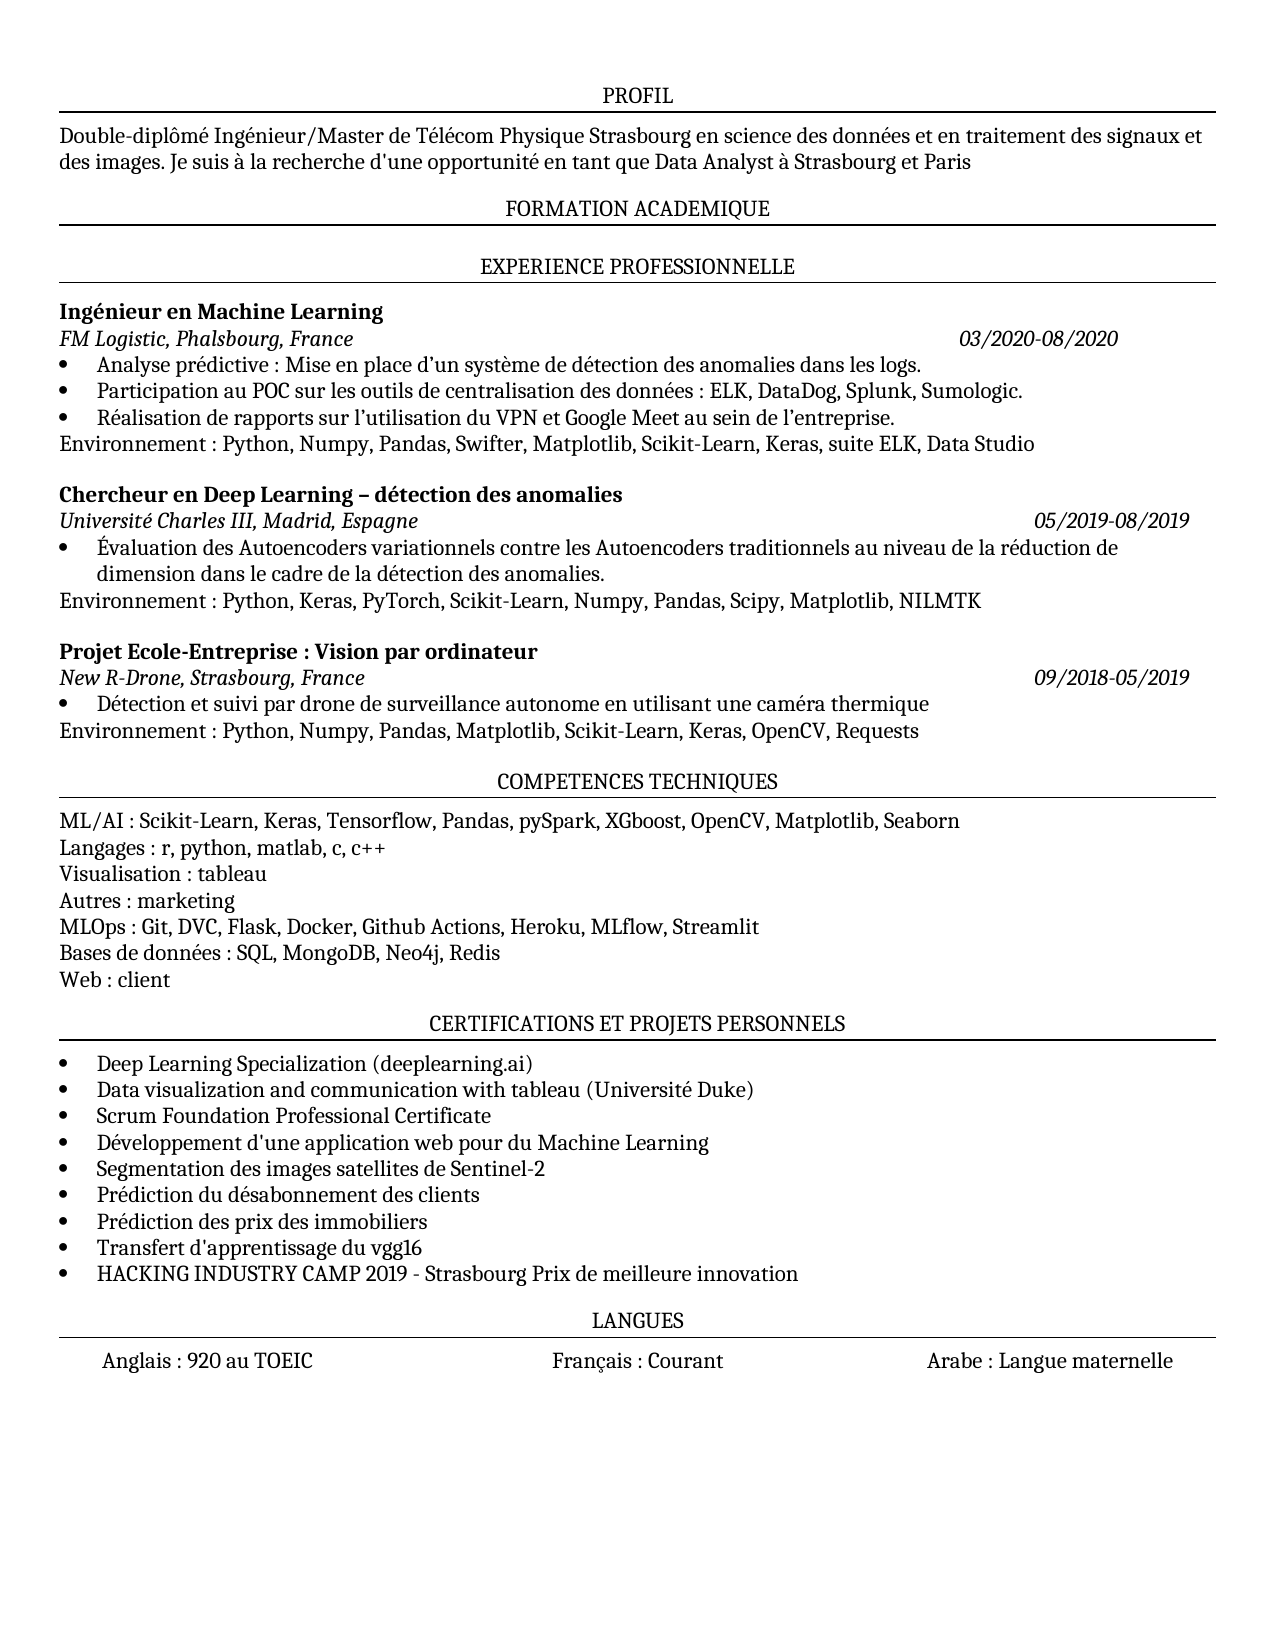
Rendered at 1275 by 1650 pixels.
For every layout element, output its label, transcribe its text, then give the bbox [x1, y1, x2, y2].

list Réalisation de rapports sur l’utilisation du VPN et Google Meet au sein de l’entreprise. [59, 404, 1216, 431]
text ML/AI : Scikit-Learn, Keras, Tensorflow, Pandas, pySpark, XGboost, OpenCV, Matplotlib, Seaborn [59, 808, 1216, 835]
text Environnement : Python, Numpy, Pandas, Matplotlib, Scikit-Learn, Keras, OpenCV, Requests [59, 717, 1216, 744]
list Participation au POC sur les outils de centralisation des données : ELK, DataDog, Splunk, Sumologic. [59, 378, 1216, 404]
list Évaluation des Autoencoders variationnels contre les Autoencoders traditionnels au niveau de la réduction de dimension dans le cadre de la détection des anomalies. [59, 535, 1216, 587]
text Anglais : 920 au TOEIC Français : Courant Arabe : Langue maternelle [59, 1348, 1216, 1374]
text Bases de données : SQL, MongoDB, Neo4j, Redis [59, 940, 1216, 966]
list Prédiction des prix des immobiliers [59, 1208, 1216, 1235]
text PROFIL [59, 83, 1216, 111]
text CERTIFICATIONS ET PROJETS PERSONNELS [59, 1011, 1216, 1039]
list Prédiction du désabonnement des clients [59, 1182, 1216, 1208]
text Double-diplômé Ingénieur/Master de Télécom Physique Strasbourg en science des données et en traitement des signaux et des images. Je suis à la recherche d'une opportunité en tant que Data Analyst à Strasbourg et Paris [59, 122, 1216, 175]
text Projet Ecole-Entreprise : Vision par ordinateur [59, 638, 1216, 665]
text MLOps : Git, DVC, Flask, Docker, Github Actions, Heroku, MLflow, Streamlit [59, 914, 1216, 940]
text EXPERIENCE PROFESSIONNELLE [59, 253, 1216, 282]
list Segmentation des images satellites de Sentinel-2 [59, 1156, 1216, 1182]
text Environnement : Python, Keras, PyTorch, Scikit-Learn, Numpy, Pandas, Scipy, Matplotlib, NILMTK [59, 587, 1216, 614]
text Ingénieur en Machine Learning [59, 299, 1216, 326]
text Chercheur en Deep Learning – détection des anomalies [59, 482, 1216, 508]
text Autres : marketing [59, 887, 1216, 914]
text COMPETENCES TECHNIQUES [59, 768, 1216, 797]
list Scrum Foundation Professional Certificate [59, 1103, 1216, 1129]
list Data visualization and communication with tableau (Université Duke) [59, 1077, 1216, 1103]
text Université Charles III, Madrid, Espagne 05/2019-08/2019 [59, 508, 1216, 535]
list Détection et suivi par drone de surveillance autonome en utilisant une caméra thermique [59, 691, 1216, 717]
text FORMATION ACADEMIQUE [59, 196, 1216, 224]
text Environnement : Python, Numpy, Pandas, Swifter, Matplotlib, Scikit-Learn, Keras, suite ELK, Data Studio [59, 431, 1216, 457]
text Langages : r, python, matlab, c, c++ [59, 835, 1216, 861]
text Web : client [59, 966, 1216, 993]
list Deep Learning Specialization (deeplearning.ai) [59, 1050, 1216, 1077]
text Visualisation : tableau [59, 861, 1216, 887]
text LANGUES [59, 1308, 1216, 1337]
list HACKING INDUSTRY CAMP 2019 - Strasbourg Prix de meilleure innovation [59, 1261, 1216, 1287]
list Développement d'une application web pour du Machine Learning [59, 1129, 1216, 1156]
list Transfert d'apprentissage du vgg16 [59, 1235, 1216, 1261]
text FM Logistic, Phalsbourg, France 03/2020-08/2020 [59, 326, 1216, 352]
list Analyse prédictive : Mise en place d’un système de détection des anomalies dans les logs. [59, 352, 1216, 378]
text New R-Drone, Strasbourg, France 09/2018-05/2019 [59, 665, 1216, 691]
